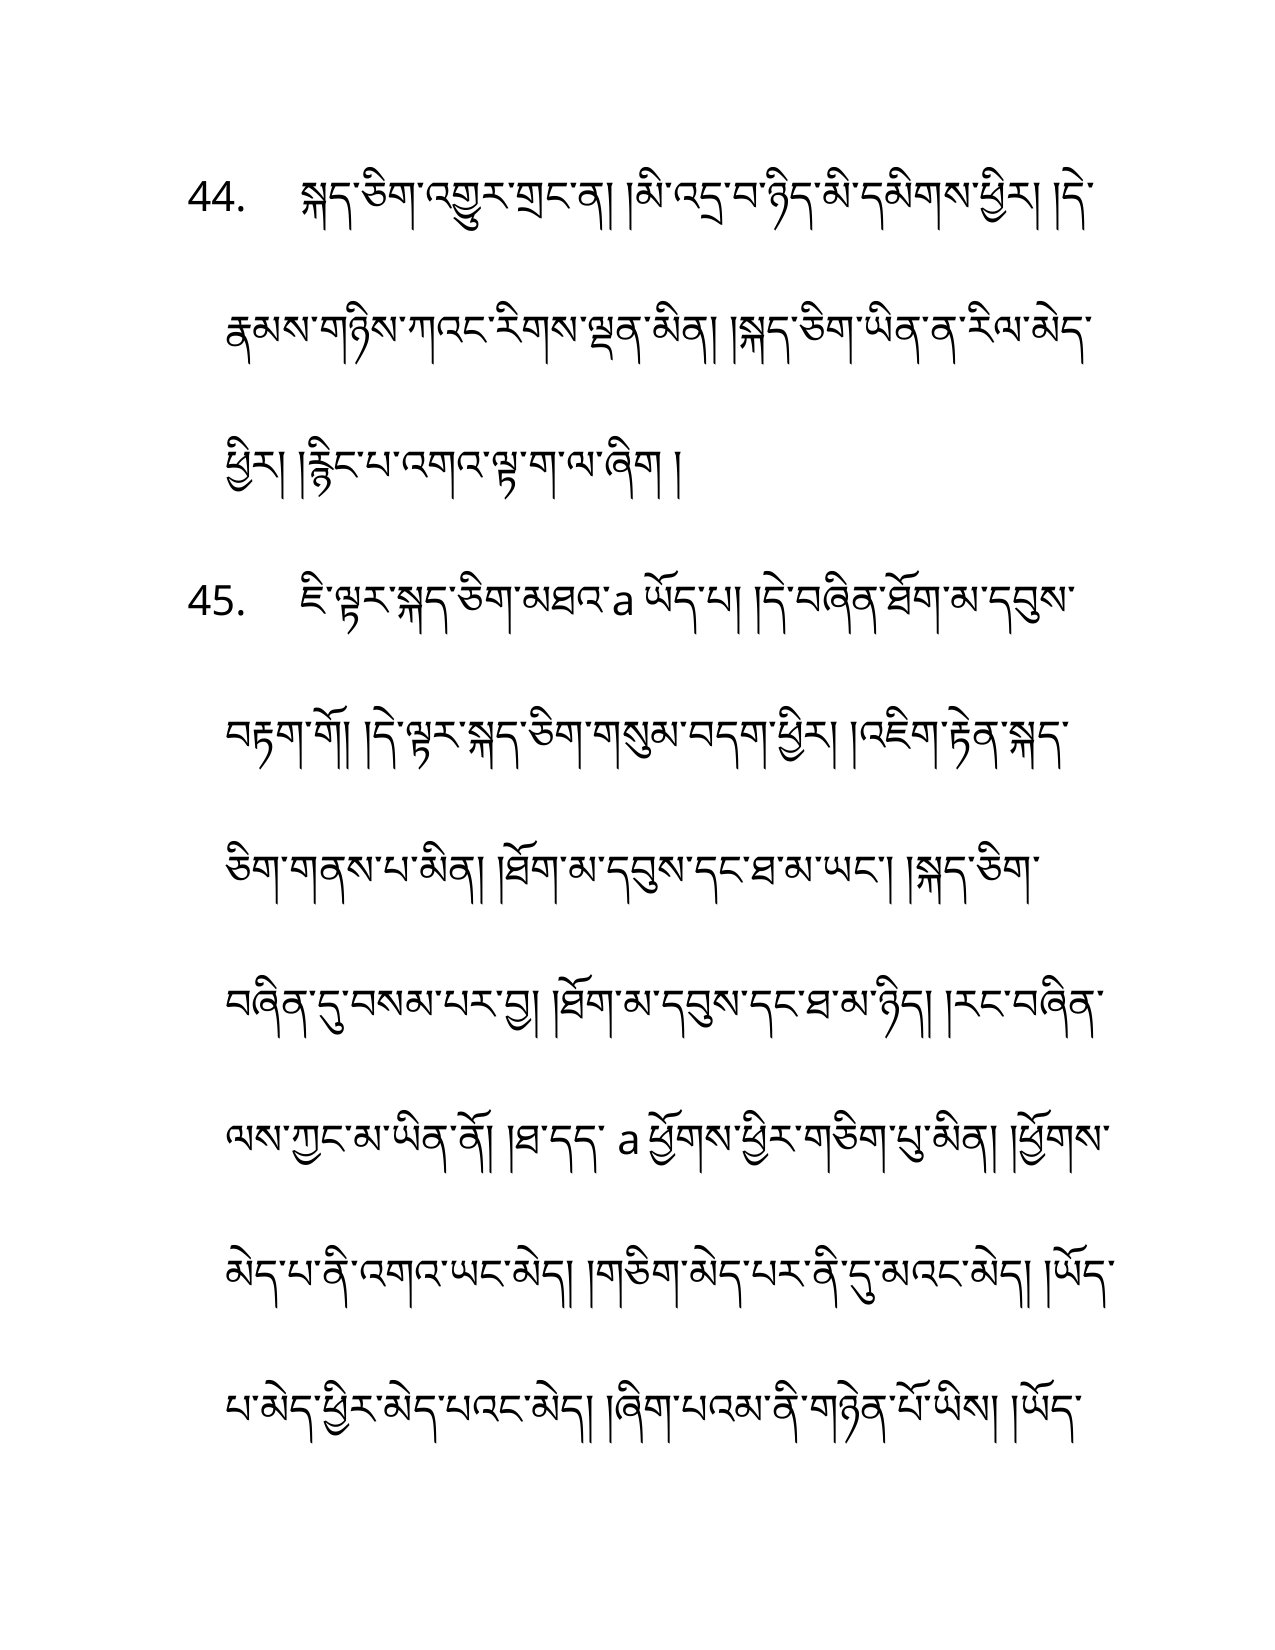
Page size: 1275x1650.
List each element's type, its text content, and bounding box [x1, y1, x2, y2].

list སྐད་ཅིག་འགྱུར་གྲང་ན། །མི་འདྲ་བ་ཉིད་མི་དམིགས་ཕྱིར། །དེ་རྣམས་གཉིས་ཀའང་རིགས་ལྡན་མིན། །སྐད་ཅིག་ཡིན་ན་རིལ་མེད་ཕྱིར། །རྙིང་པ་འགའ་ལྟ་ག་ལ་ཞིག ། [187, 150, 1125, 537]
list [187, 554, 1125, 1480]
